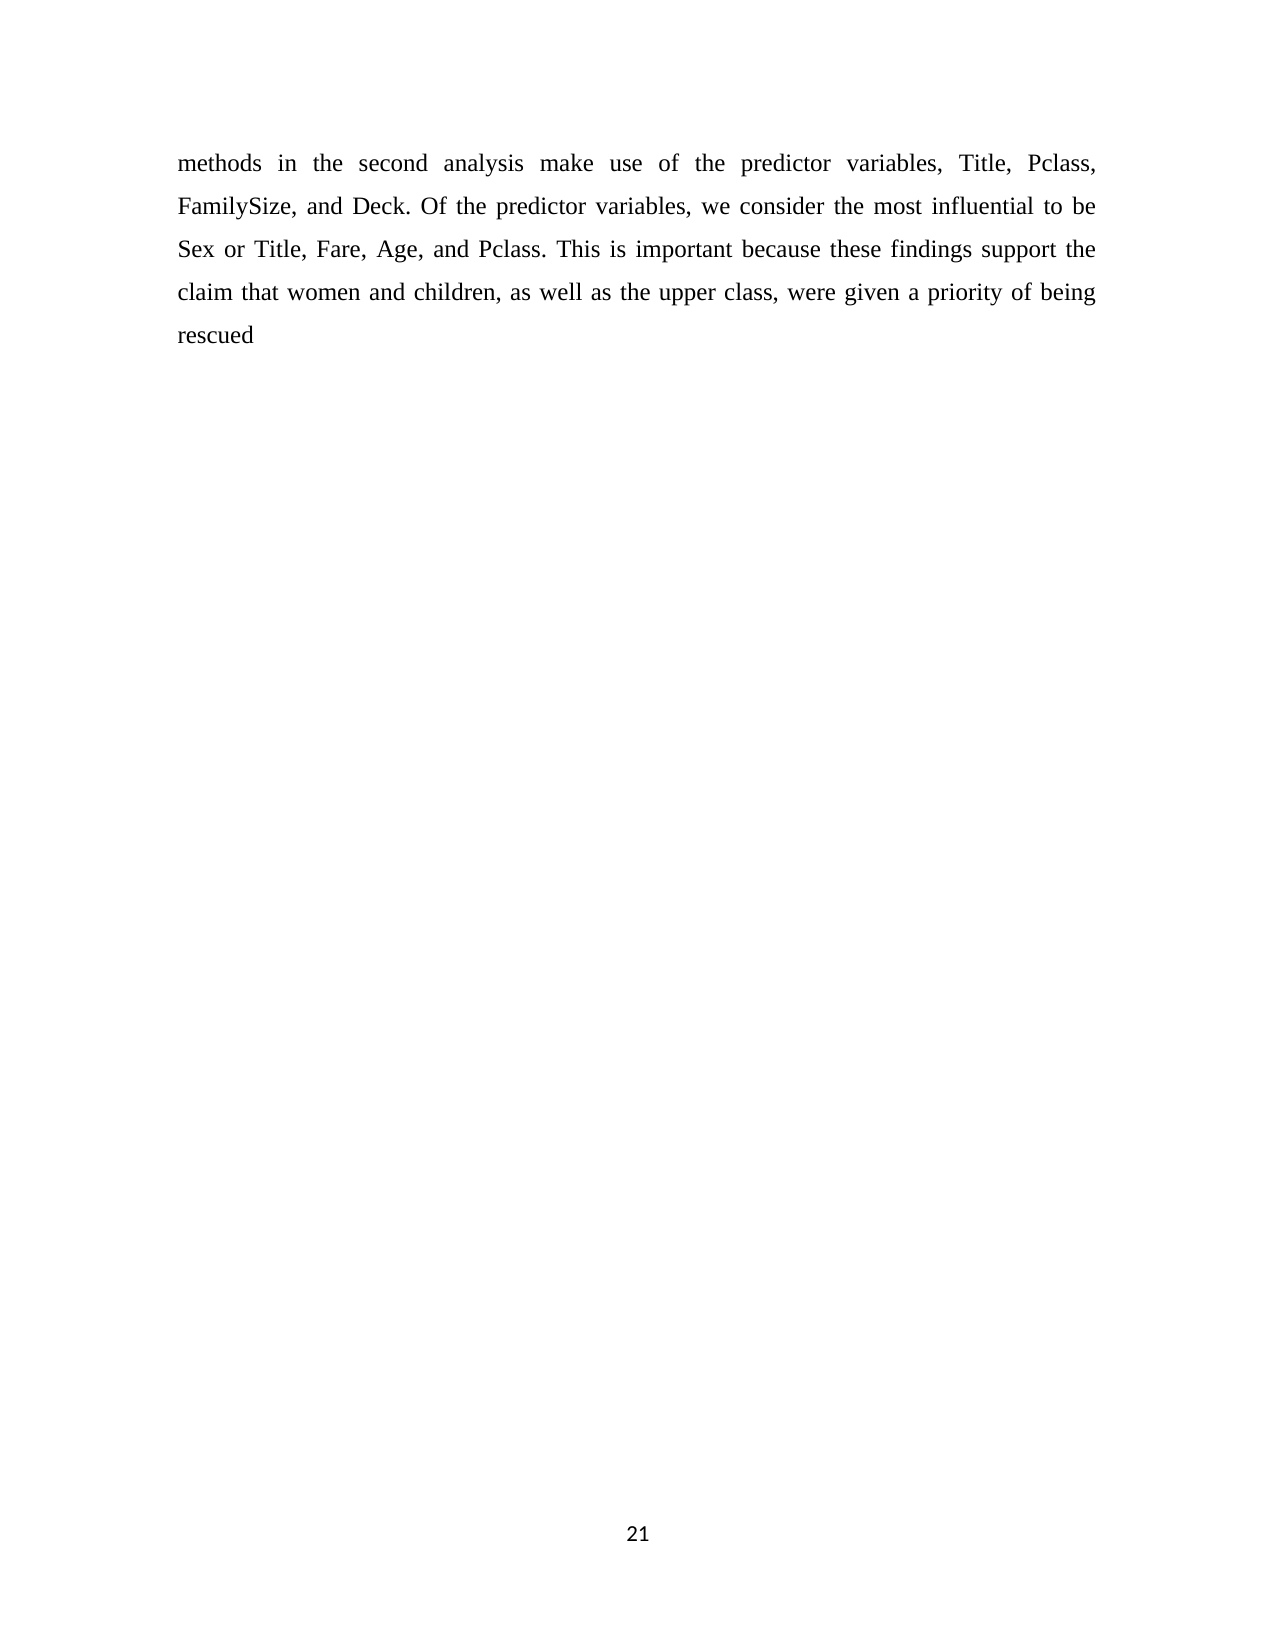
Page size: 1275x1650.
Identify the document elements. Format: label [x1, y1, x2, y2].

text [177, 148, 1098, 349]
